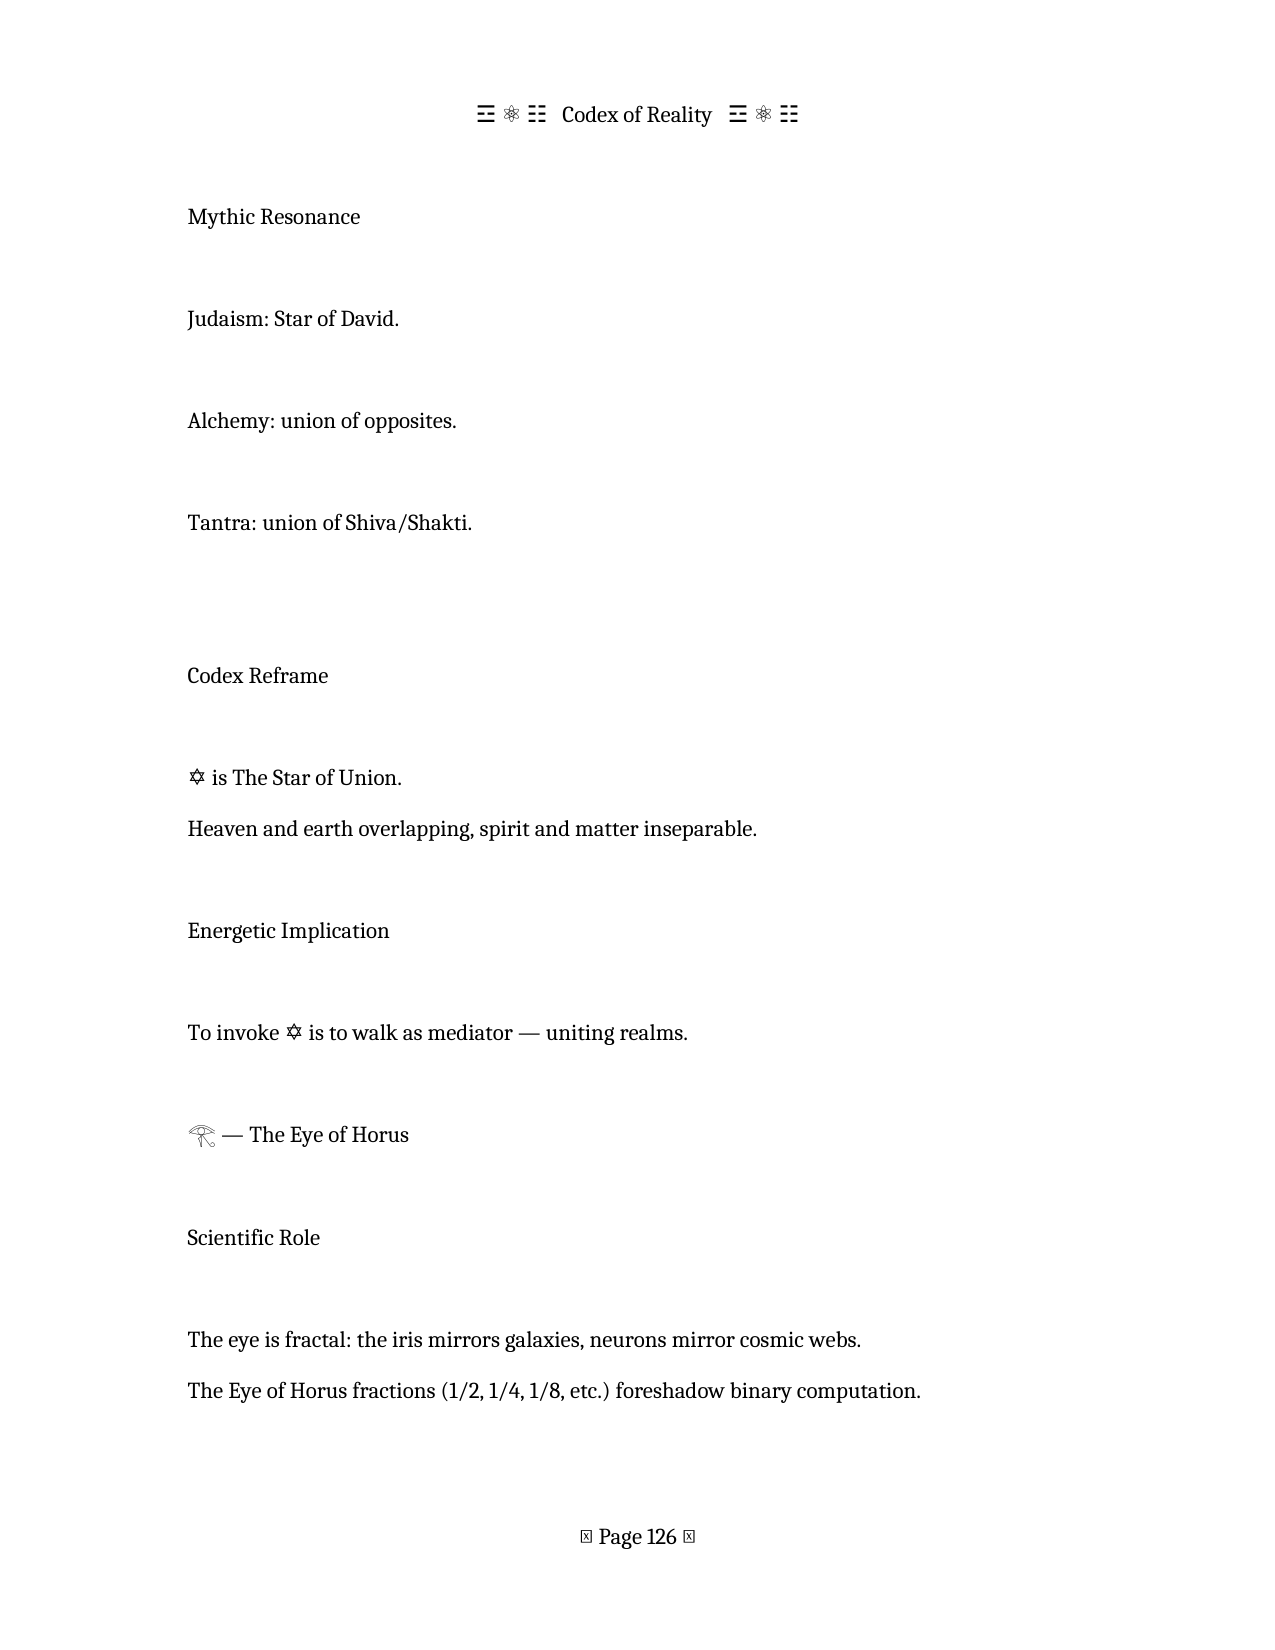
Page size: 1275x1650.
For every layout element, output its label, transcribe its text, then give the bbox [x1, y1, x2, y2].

text The eye is fractal: the iris mirrors galaxies, neurons mirror cosmic webs. [187, 1326, 1087, 1353]
text The Eye of Horus fractions (1/2, 1/4, 1/8, etc.) foreshadow binary computation. [187, 1377, 1087, 1404]
text Heaven and earth overlapping, spirit and matter inseparable. [187, 816, 1087, 842]
text Energetic Implication [187, 918, 1087, 944]
text Mythic Resonance [187, 203, 1087, 230]
text ✡︎ is The Star of Union. [187, 765, 1087, 791]
text Scientific Role [187, 1224, 1087, 1251]
text Alchemy: union of opposites. [187, 408, 1087, 434]
text Tantra: union of Shiva/Shakti. [187, 510, 1087, 536]
text To invoke ✡︎ is to walk as mediator — uniting realms. [187, 1020, 1087, 1046]
text Judaism: Star of David. [187, 306, 1087, 332]
text 𓂀 — The Eye of Horus [187, 1122, 1087, 1148]
text Codex Reframe [187, 663, 1087, 689]
